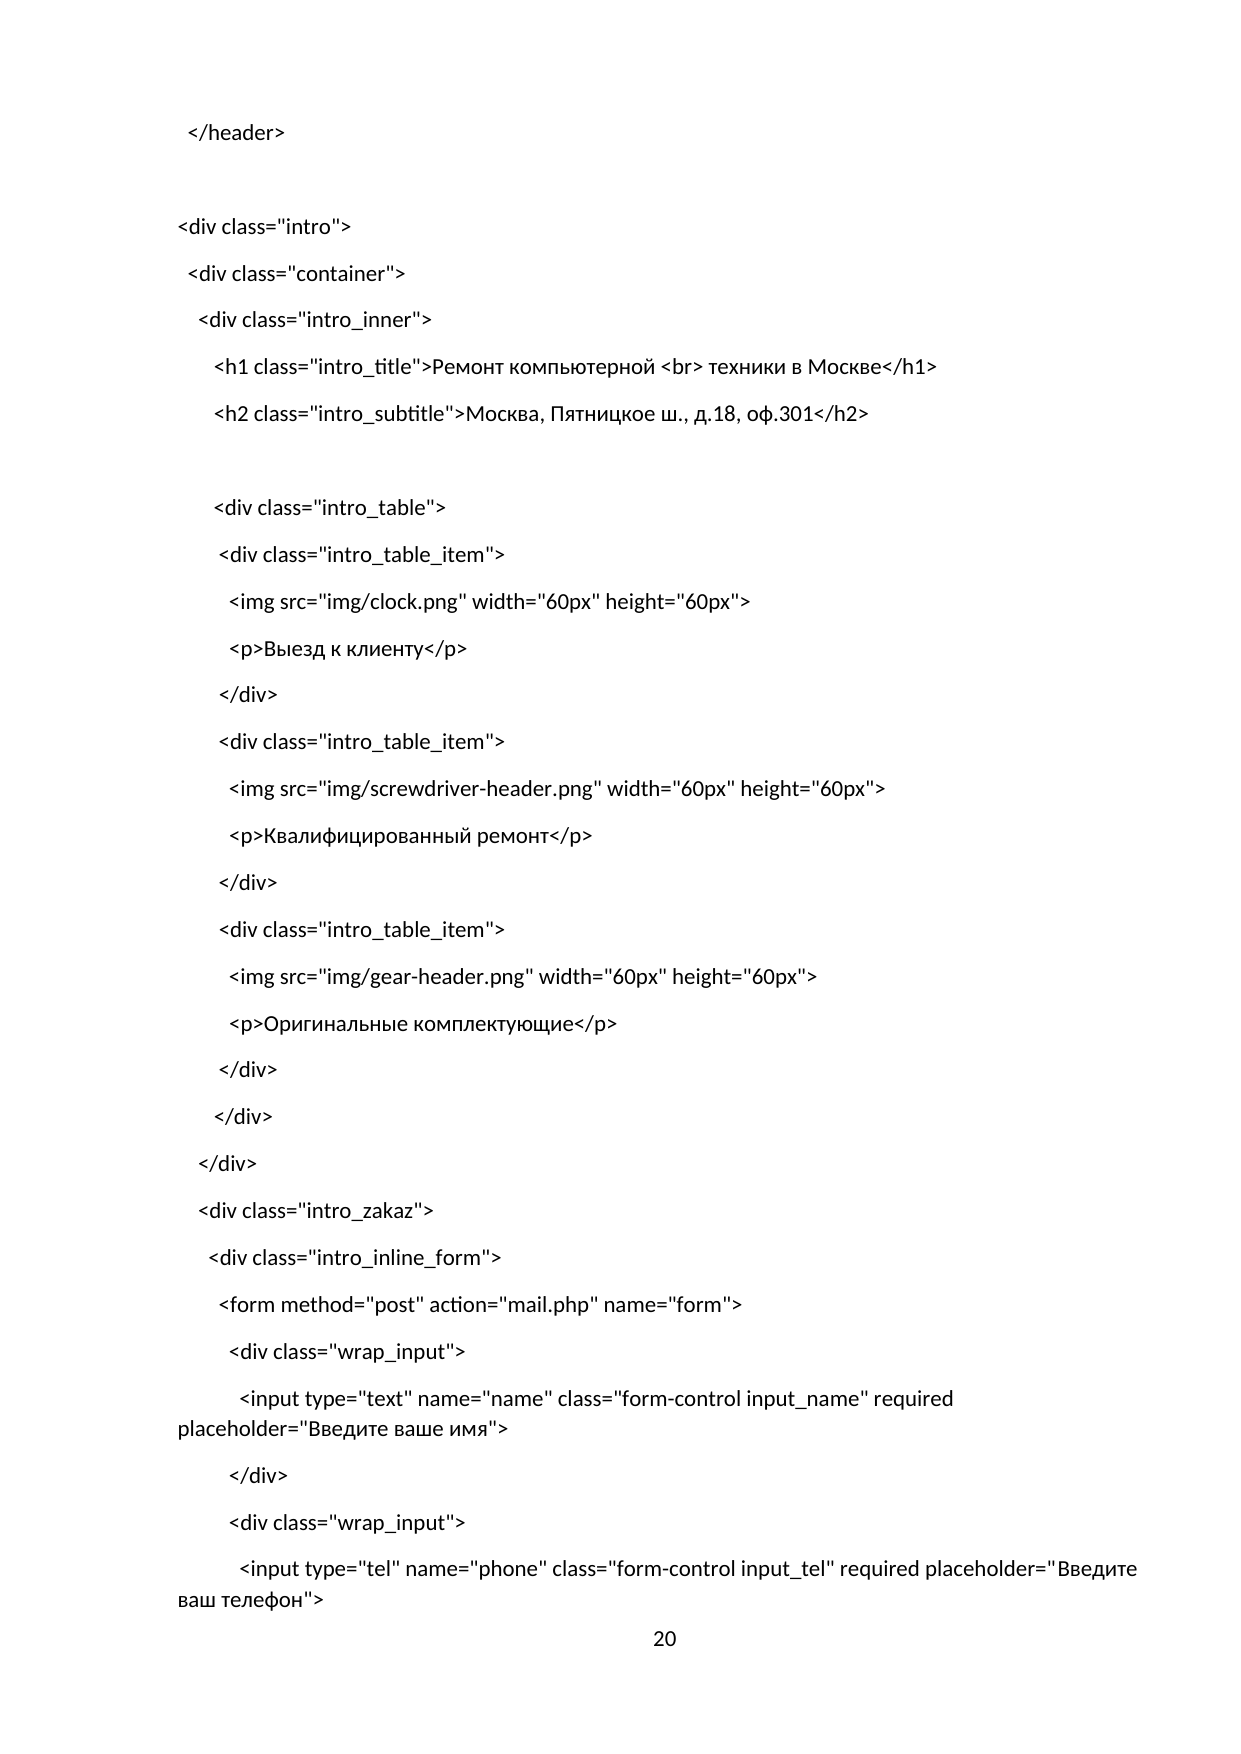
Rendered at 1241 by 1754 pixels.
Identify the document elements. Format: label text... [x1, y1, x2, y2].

text <div class="intro_table_item"> [177, 915, 1152, 943]
text <div class="intro_zakaz"> [177, 1196, 1152, 1224]
text </div> [177, 1149, 1152, 1177]
text <p>Оригинальные комплектующие</p> [177, 1009, 1152, 1037]
text <img src="img/gear-header.png" width="60px" height="60px"> [177, 962, 1152, 990]
text <div class="wrap_input"> [177, 1337, 1152, 1365]
text <h1 class="intro_title">Рeмонт компьютерной <br> техники в Москве</h1> [177, 352, 1152, 381]
text <input type="tel" name="phone" class="form-control input_tel" required placeholder="Введите ваш телефон"> [177, 1554, 1152, 1613]
text <div class="intro"> [177, 212, 1152, 240]
text <form method="post" action="mail.php" name="form"> [177, 1290, 1152, 1318]
text </div> [177, 1102, 1152, 1131]
text </div> [177, 868, 1152, 896]
text </div> [177, 1056, 1152, 1084]
text <input type="text" name="name" class="form-control input_name" required placeholder="Введите ваше имя"> [177, 1384, 1152, 1442]
text <p>Выезд к клиенту</p> [177, 634, 1152, 662]
text <div class="intro_inner"> [177, 306, 1152, 334]
text <div class="intro_table"> [177, 493, 1152, 521]
text <p>Квалифицированный ремонт</p> [177, 821, 1152, 849]
text <div class="intro_table_item"> [177, 540, 1152, 568]
text </div> [177, 1461, 1152, 1489]
text <div class="intro_inline_form"> [177, 1243, 1152, 1271]
text </header> [177, 118, 1152, 146]
text <img src="img/clock.png" width="60px" height="60px"> [177, 587, 1152, 615]
text <h2 class="intro_subtitle">Москва, Пятницкое ш., д.18, оф.301</h2> [177, 399, 1152, 427]
text <div class="container"> [177, 259, 1152, 287]
text </div> [177, 681, 1152, 709]
text <img src="img/screwdriver-header.png" width="60px" height="60px"> [177, 774, 1152, 802]
text <div class="intro_table_item"> [177, 727, 1152, 756]
text <div class="wrap_input"> [177, 1508, 1152, 1536]
